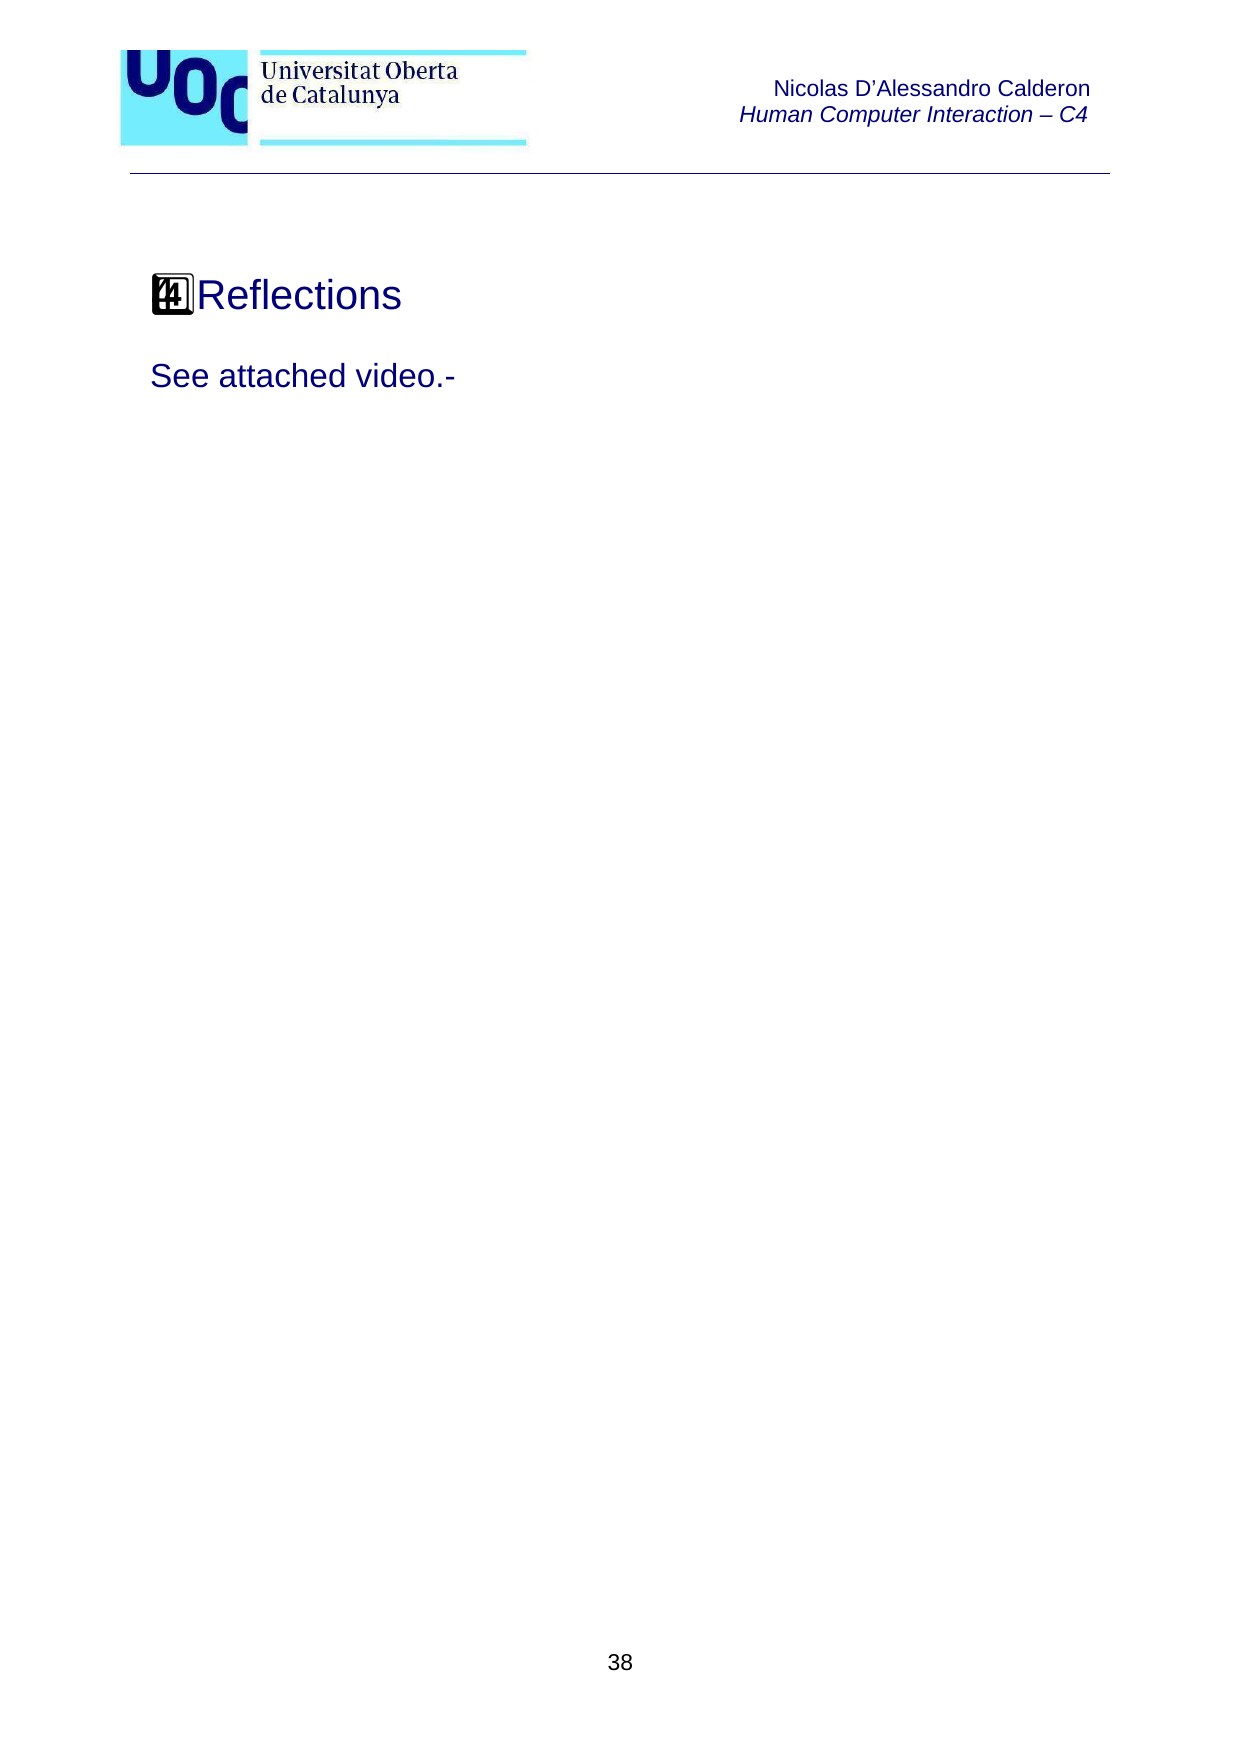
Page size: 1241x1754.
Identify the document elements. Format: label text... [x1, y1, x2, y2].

text See attached video.- [150, 356, 1090, 394]
picture [115, 50, 533, 154]
subtitle 4️⃣Reflections [150, 271, 1090, 318]
